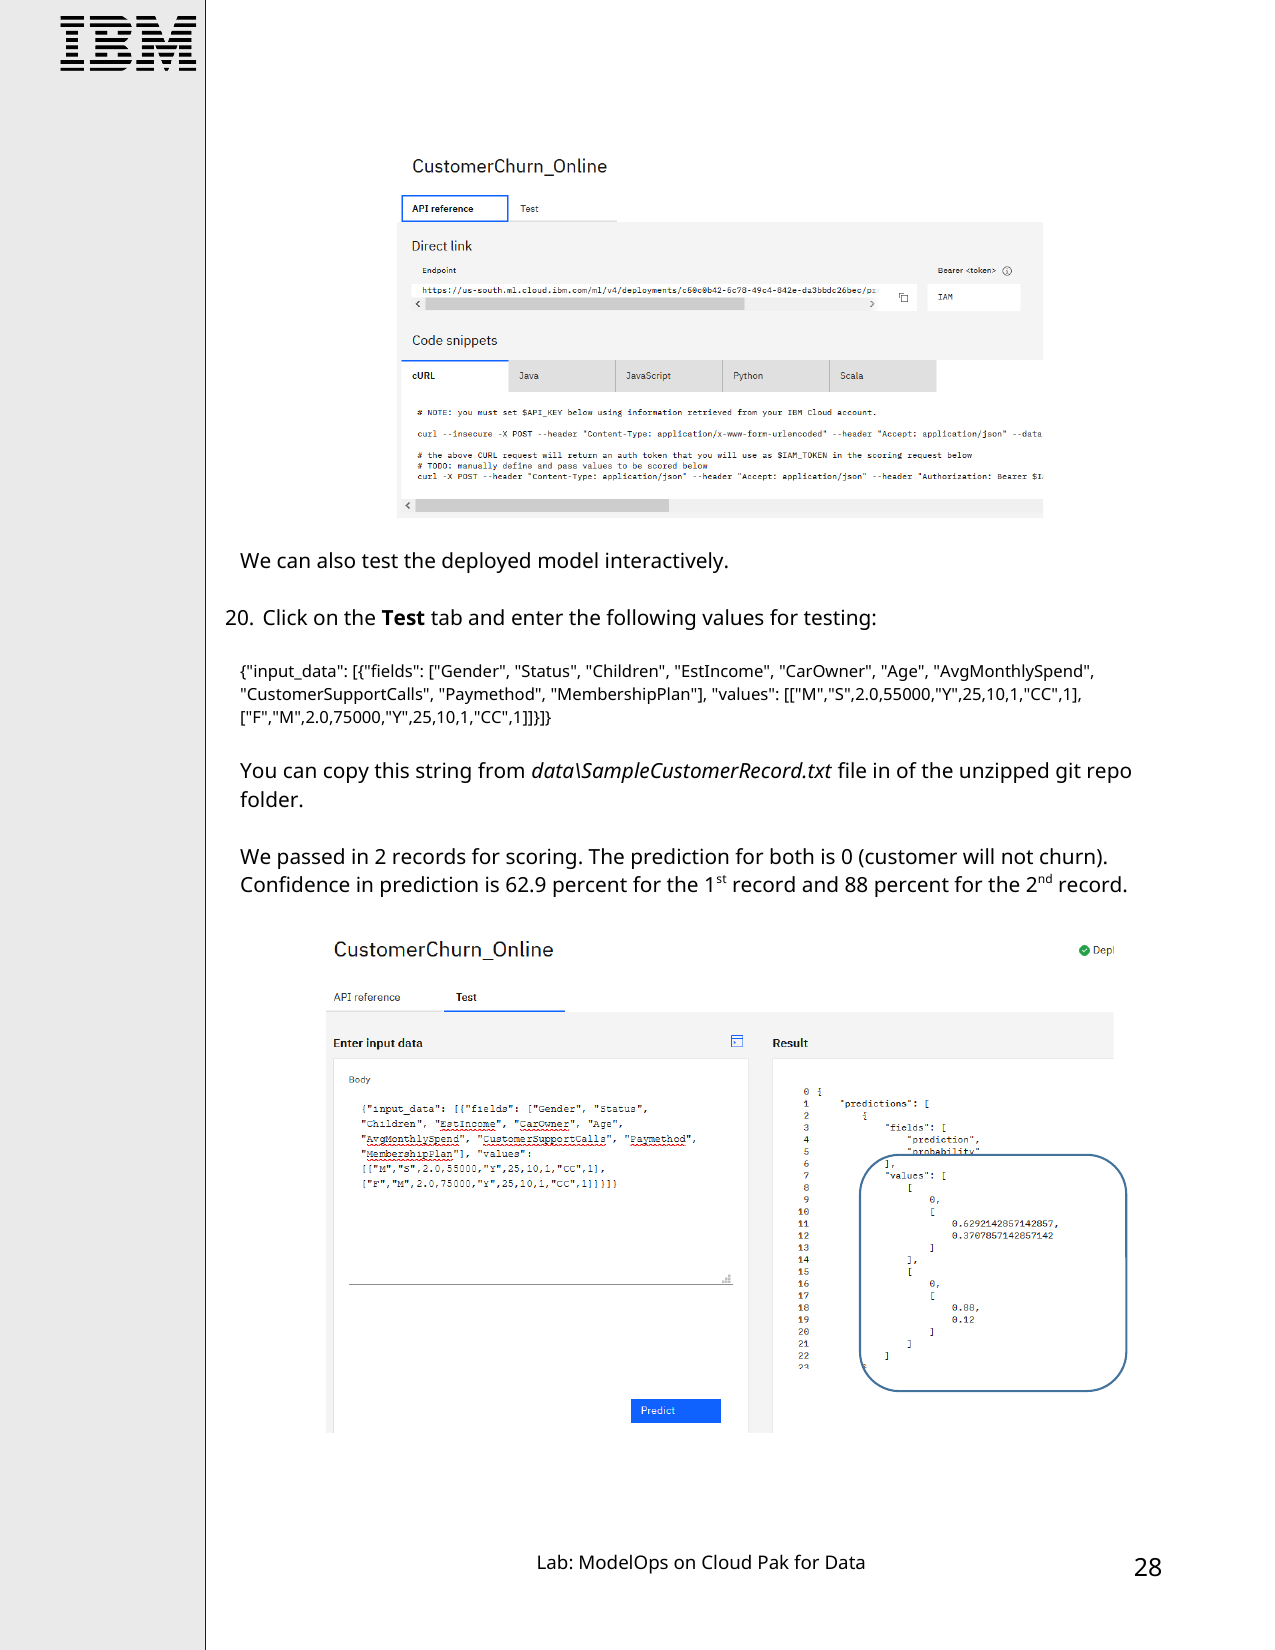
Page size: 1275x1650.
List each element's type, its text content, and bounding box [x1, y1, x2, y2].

picture [326, 927, 1114, 1433]
picture [862, 1156, 1114, 1390]
text We passed in 2 records for scoring. The prediction for both is 0 (customer will not churn). Confidence in prediction is 62.9 percent for the 1st record and 88 percent for the 2nd record. [240, 842, 1200, 899]
list Click on the Test tab and enter the following values for testing: [225, 603, 1200, 632]
picture [396, 150, 1044, 518]
text {"input_data": [{"fields": ["Gender", "Status", "Children", "EstIncome", "CarOwner", "Age", "AvgMonthlySpend", "CustomerSupportCalls", "Paymethod", "MembershipPlan"], "values": [["M","S",2.0,55000,"Y",25,10,1,"CC",1], ["F","M",2.0,75000,"Y",25,10,1,"CC",1]]}]} [240, 660, 1200, 728]
text You can copy this string from data\SampleCustomerRecord.txt file in of the unzipped git repo folder. [240, 757, 1200, 813]
picture [60, 16, 197, 71]
text We can also test the deployed model interactively. [240, 546, 1200, 575]
